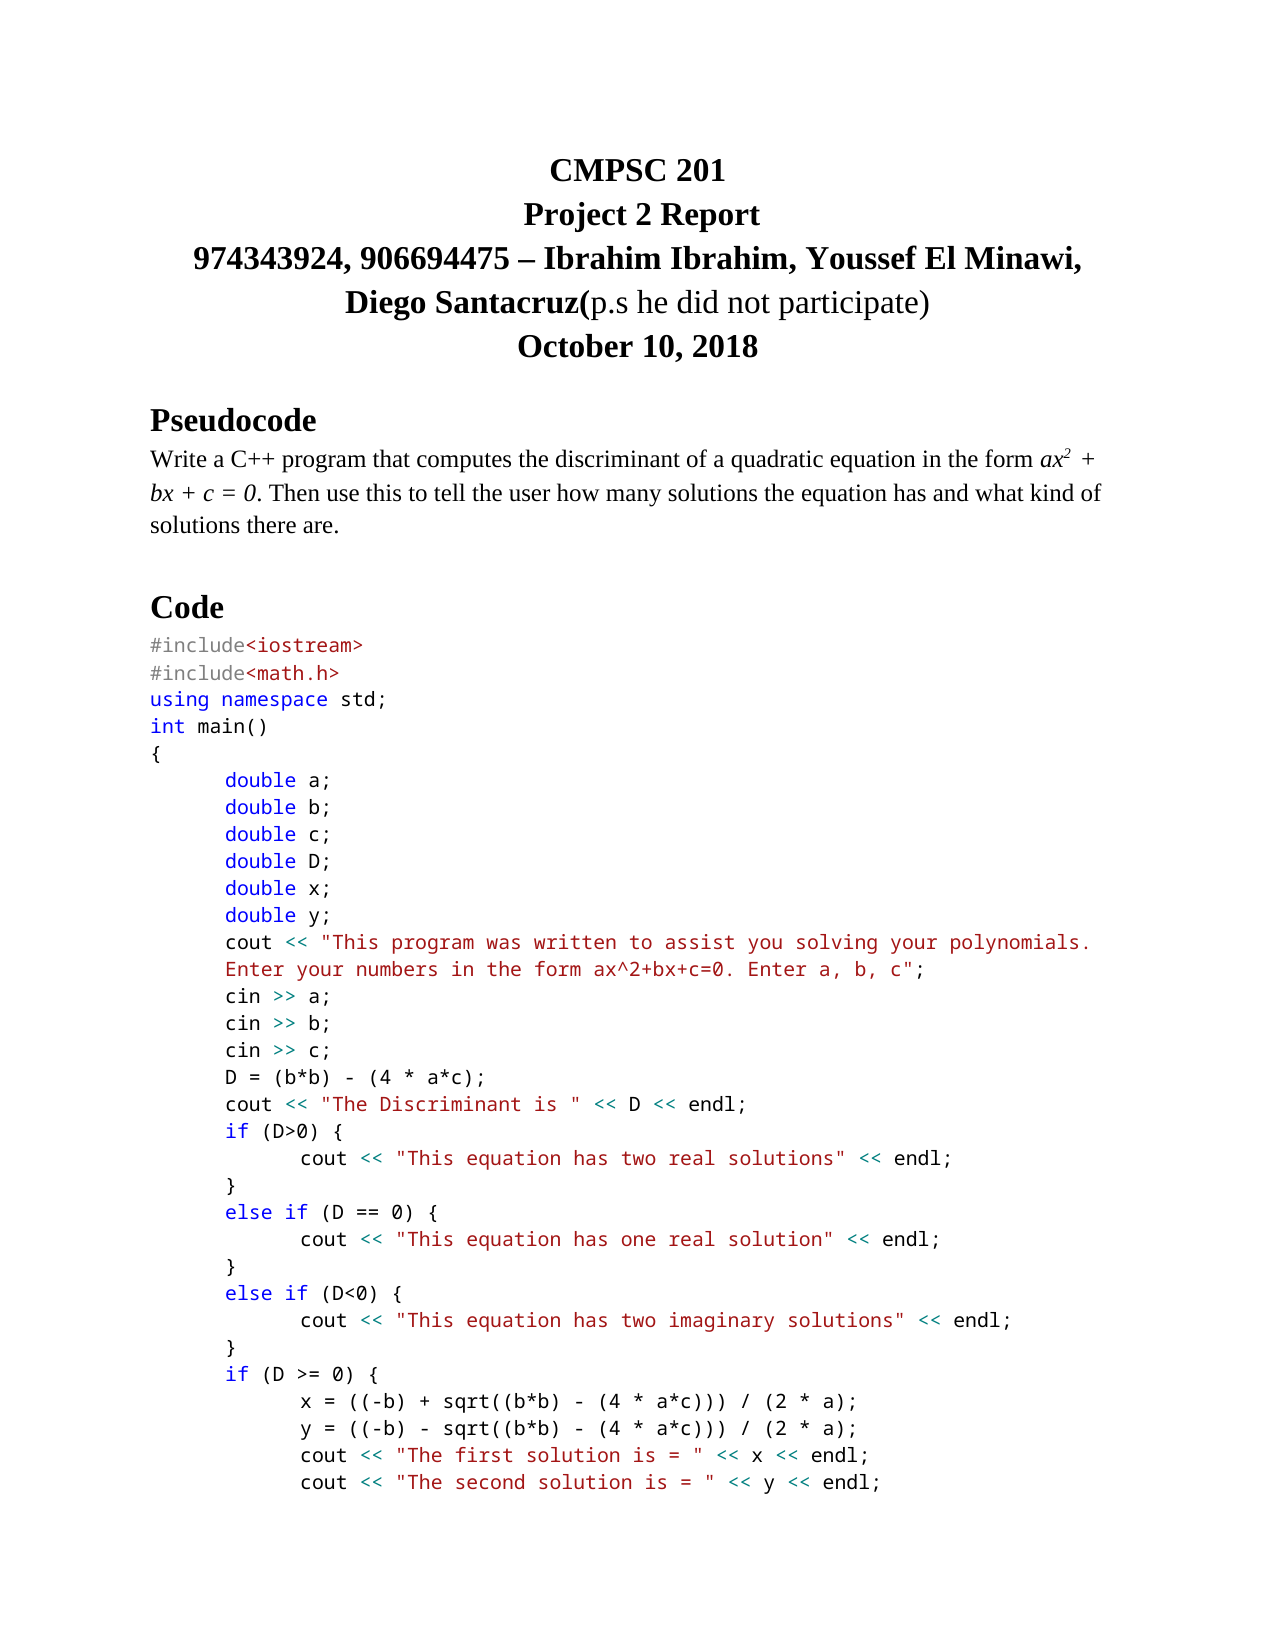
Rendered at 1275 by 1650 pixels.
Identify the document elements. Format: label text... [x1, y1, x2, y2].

text double a; [150, 767, 1125, 794]
text cin >> b; [150, 1009, 1125, 1036]
text Project 2 Report [150, 194, 1125, 232]
text } [150, 1333, 1125, 1360]
text x = ((-b) + sqrt((b*b) - (4 * a*c))) / (2 * a); [150, 1387, 1125, 1414]
text int main() [150, 713, 1125, 740]
text else if (D == 0) { [150, 1198, 1125, 1225]
text #include<iostream> [150, 632, 1125, 659]
text Pseudocode [150, 401, 1125, 439]
text } [150, 1252, 1125, 1279]
text D = (b*b) - (4 * a*c); [150, 1063, 1125, 1090]
text if (D>0) { [150, 1117, 1125, 1144]
text October 10, 2018 [150, 326, 1125, 364]
text 974343924, 906694475 – Ibrahim Ibrahim, Youssef El Minawi, Diego Santacruz(p.s he did not participate) [150, 238, 1125, 321]
text #include<math.h> [150, 659, 1125, 686]
text Write a C++ program that computes the discriminant of a quadratic equation in the form ax2 + bx + c = 0. Then use this to tell the user how many solutions the equation has and what kind of solutions there are. [150, 444, 1125, 539]
text double D; [150, 848, 1125, 874]
text cout << "This equation has two real solutions" << endl; [150, 1144, 1125, 1171]
text cin >> c; [150, 1036, 1125, 1063]
text y = ((-b) - sqrt((b*b) - (4 * a*c))) / (2 * a); [150, 1414, 1125, 1441]
text { [150, 740, 1125, 767]
text cin >> a; [150, 982, 1125, 1009]
text } [150, 1171, 1125, 1198]
text cout << "This program was written to assist you solving your polynomials. Enter your numbers in the form ax^2+bx+c=0. Enter a, b, c"; [225, 928, 1125, 982]
text double y; [150, 902, 1125, 928]
text cout << "This equation has two imaginary solutions" << endl; [150, 1306, 1125, 1333]
text if (D >= 0) { [150, 1360, 1125, 1387]
text double b; [150, 794, 1125, 821]
text cout << "The Discriminant is " << D << endl; [150, 1090, 1125, 1117]
text using namespace std; [150, 686, 1125, 713]
text double x; [150, 874, 1125, 902]
text else if (D<0) { [150, 1279, 1125, 1306]
text cout << "The first solution is = " << x << endl; [150, 1441, 1125, 1468]
text cout << "The second solution is = " << y << endl; [150, 1468, 1125, 1495]
text CMPSC 201 [150, 150, 1125, 188]
text double c; [150, 821, 1125, 848]
text cout << "This equation has one real solution" << endl; [150, 1225, 1125, 1252]
text Code [150, 588, 1125, 626]
